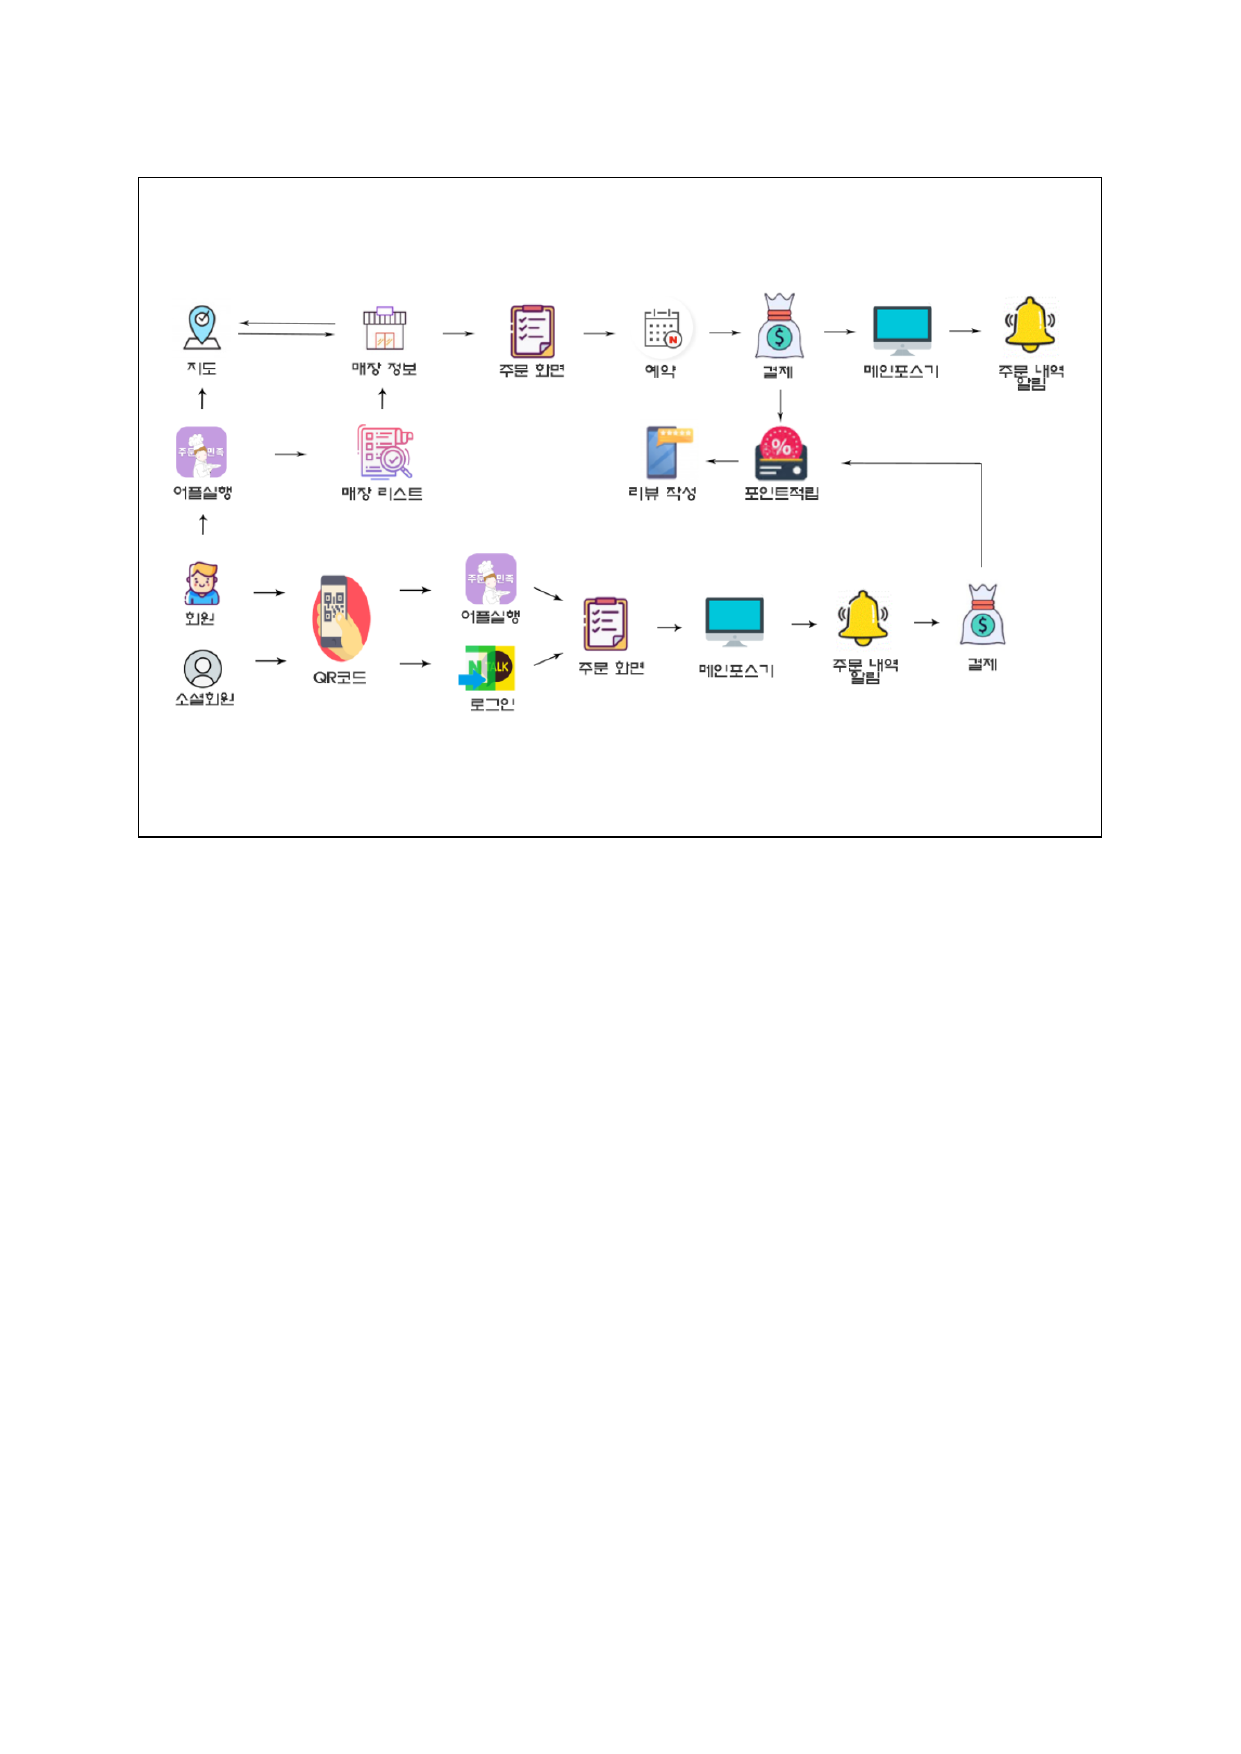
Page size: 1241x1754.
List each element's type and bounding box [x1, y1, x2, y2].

picture [149, 178, 1091, 823]
table_cell [139, 178, 1101, 836]
